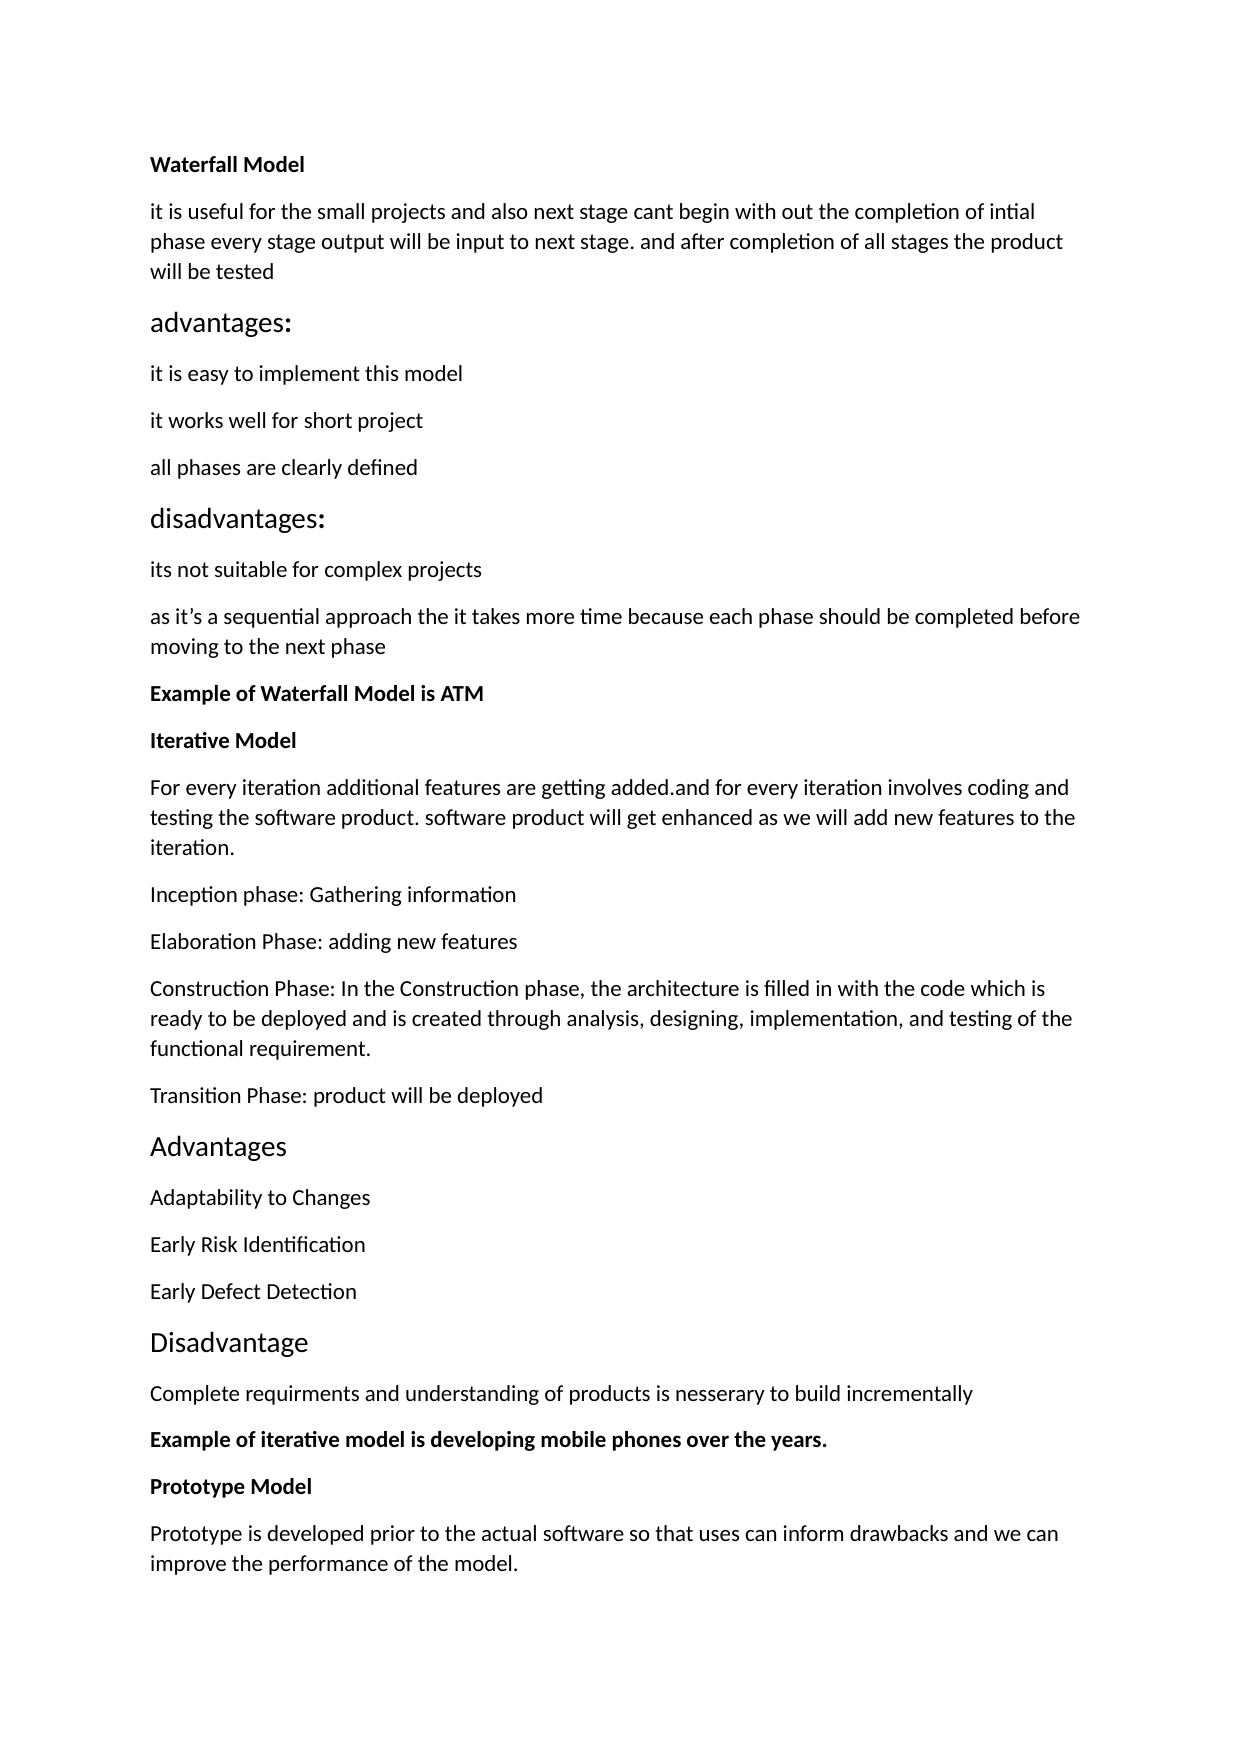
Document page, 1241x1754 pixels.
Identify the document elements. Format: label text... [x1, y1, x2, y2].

text it is useful for the small projects and also next stage cant begin with out the completion of intial phase every stage output will be input to next stage. and after completion of all stages the product will be tested [150, 197, 1090, 285]
text advantages: [150, 304, 1090, 340]
text its not suitable for complex projects [150, 555, 1090, 583]
text Adaptability to Changes [150, 1183, 1090, 1211]
text disadvantages: [150, 500, 1090, 536]
text Elaboration Phase: adding new features [150, 927, 1090, 955]
text all phases are clearly defined [150, 453, 1090, 481]
text it works well for short project [150, 406, 1090, 434]
text Advantages [150, 1128, 1090, 1163]
text Early Risk Identification [150, 1230, 1090, 1258]
text Early Defect Detection [150, 1277, 1090, 1305]
text For every iteration additional features are getting added.and for every iteration involves coding and testing the software product. software product will get enhanced as we will add new features to the iteration. [150, 773, 1090, 861]
text Inception phase: Gathering information [150, 880, 1090, 908]
text Disadvantage [150, 1324, 1090, 1359]
text Iterative Model [150, 726, 1090, 754]
text Complete requirments and understanding of products is nesserary to build incrementally [150, 1379, 1090, 1407]
text Transition Phase: product will be deployed [150, 1081, 1090, 1109]
text Example of iterative model is developing mobile phones over the years. [150, 1426, 1090, 1454]
text as it’s a sequential approach the it takes more time because each phase should be completed before moving to the next phase [150, 602, 1090, 660]
text Prototype is developed prior to the actual software so that uses can inform drawbacks and we can improve the performance of the model. [150, 1519, 1090, 1578]
text Waterfall Model [150, 150, 1090, 178]
text Construction Phase: In the Construction phase, the architecture is filled in with the code which is ready to be deployed and is created through analysis, designing, implementation, and testing of the functional requirement. [150, 974, 1090, 1062]
text Example of Waterfall Model is ATM [150, 679, 1090, 707]
text it is easy to implement this model [150, 359, 1090, 387]
text Prototype Model [150, 1472, 1090, 1501]
